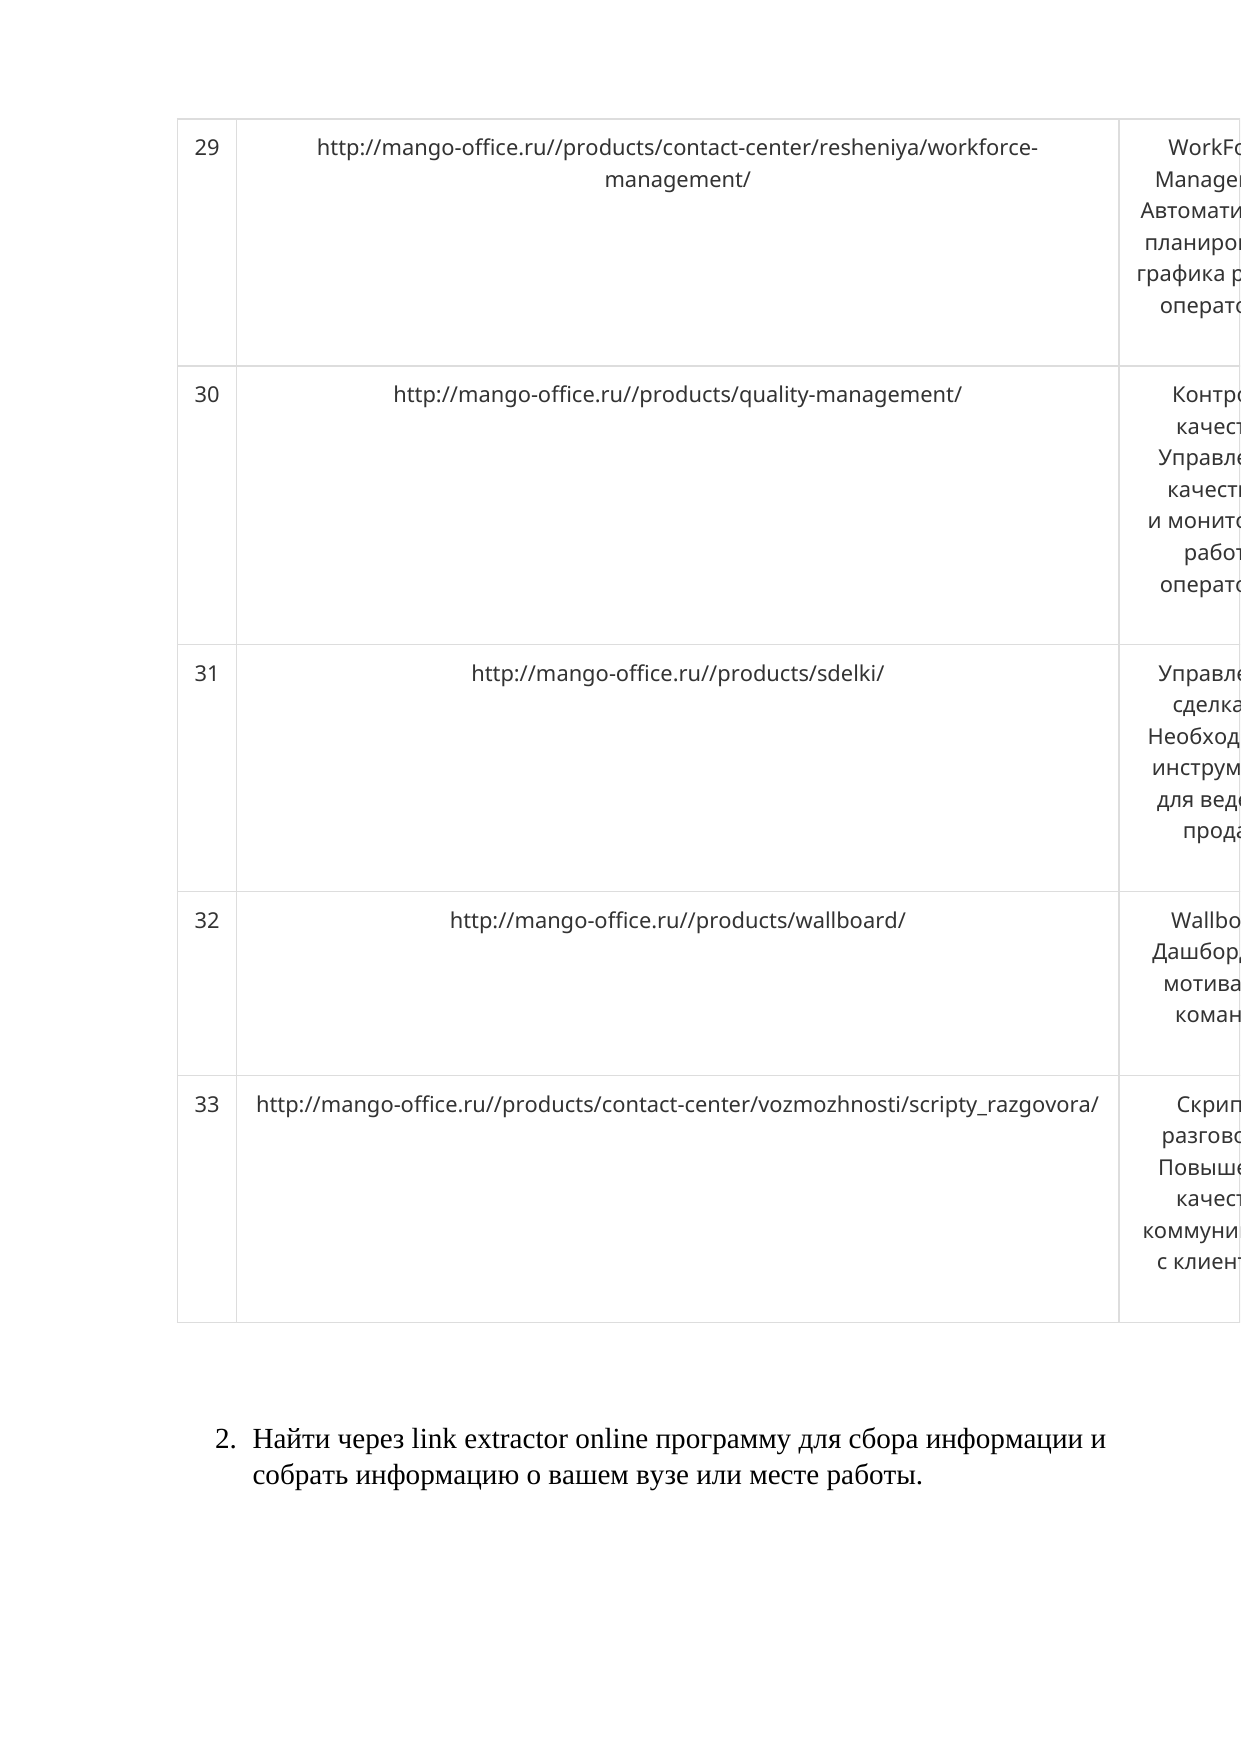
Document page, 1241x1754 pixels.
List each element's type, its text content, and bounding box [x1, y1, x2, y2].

table_cell 29 [178, 120, 236, 365]
table_cell http://mango-office.ru//products/contact-center/vozmozhnosti/scripty_razgovora/ [237, 1076, 1118, 1321]
table_cell Wallboard Дашборд для мотивации команды [1120, 892, 1239, 1074]
table_cell 31 [178, 645, 236, 891]
table_cell Скрипты разговоров Повышение качества коммуникаций с клиентами [1120, 1076, 1239, 1321]
table_cell 32 [178, 892, 236, 1074]
table_cell WorkForce Management Автоматизация планирования графика работы операторов [1120, 120, 1239, 365]
list Найти через link extractor online программу для сбора информации и собрать информацию о вашем вузе или месте работы. [215, 1422, 1152, 1491]
table_cell http://mango-office.ru//products/wallboard/ [237, 892, 1118, 1074]
table_cell http://mango-office.ru//products/quality-management/ [237, 367, 1118, 644]
table_cell 30 [178, 367, 236, 644]
table_cell http://mango-office.ru//products/sdelki/ [237, 645, 1118, 891]
table_cell http://mango-office.ru//products/contact-center/resheniya/workforce-management/ [237, 120, 1118, 365]
table_cell Управление сделками Необходимые инструменты для ведения продаж [1120, 645, 1239, 891]
table_cell 33 [178, 1076, 236, 1321]
table_cell Контроль качества Управление качеством и мониторинг работы операторов [1120, 367, 1239, 644]
